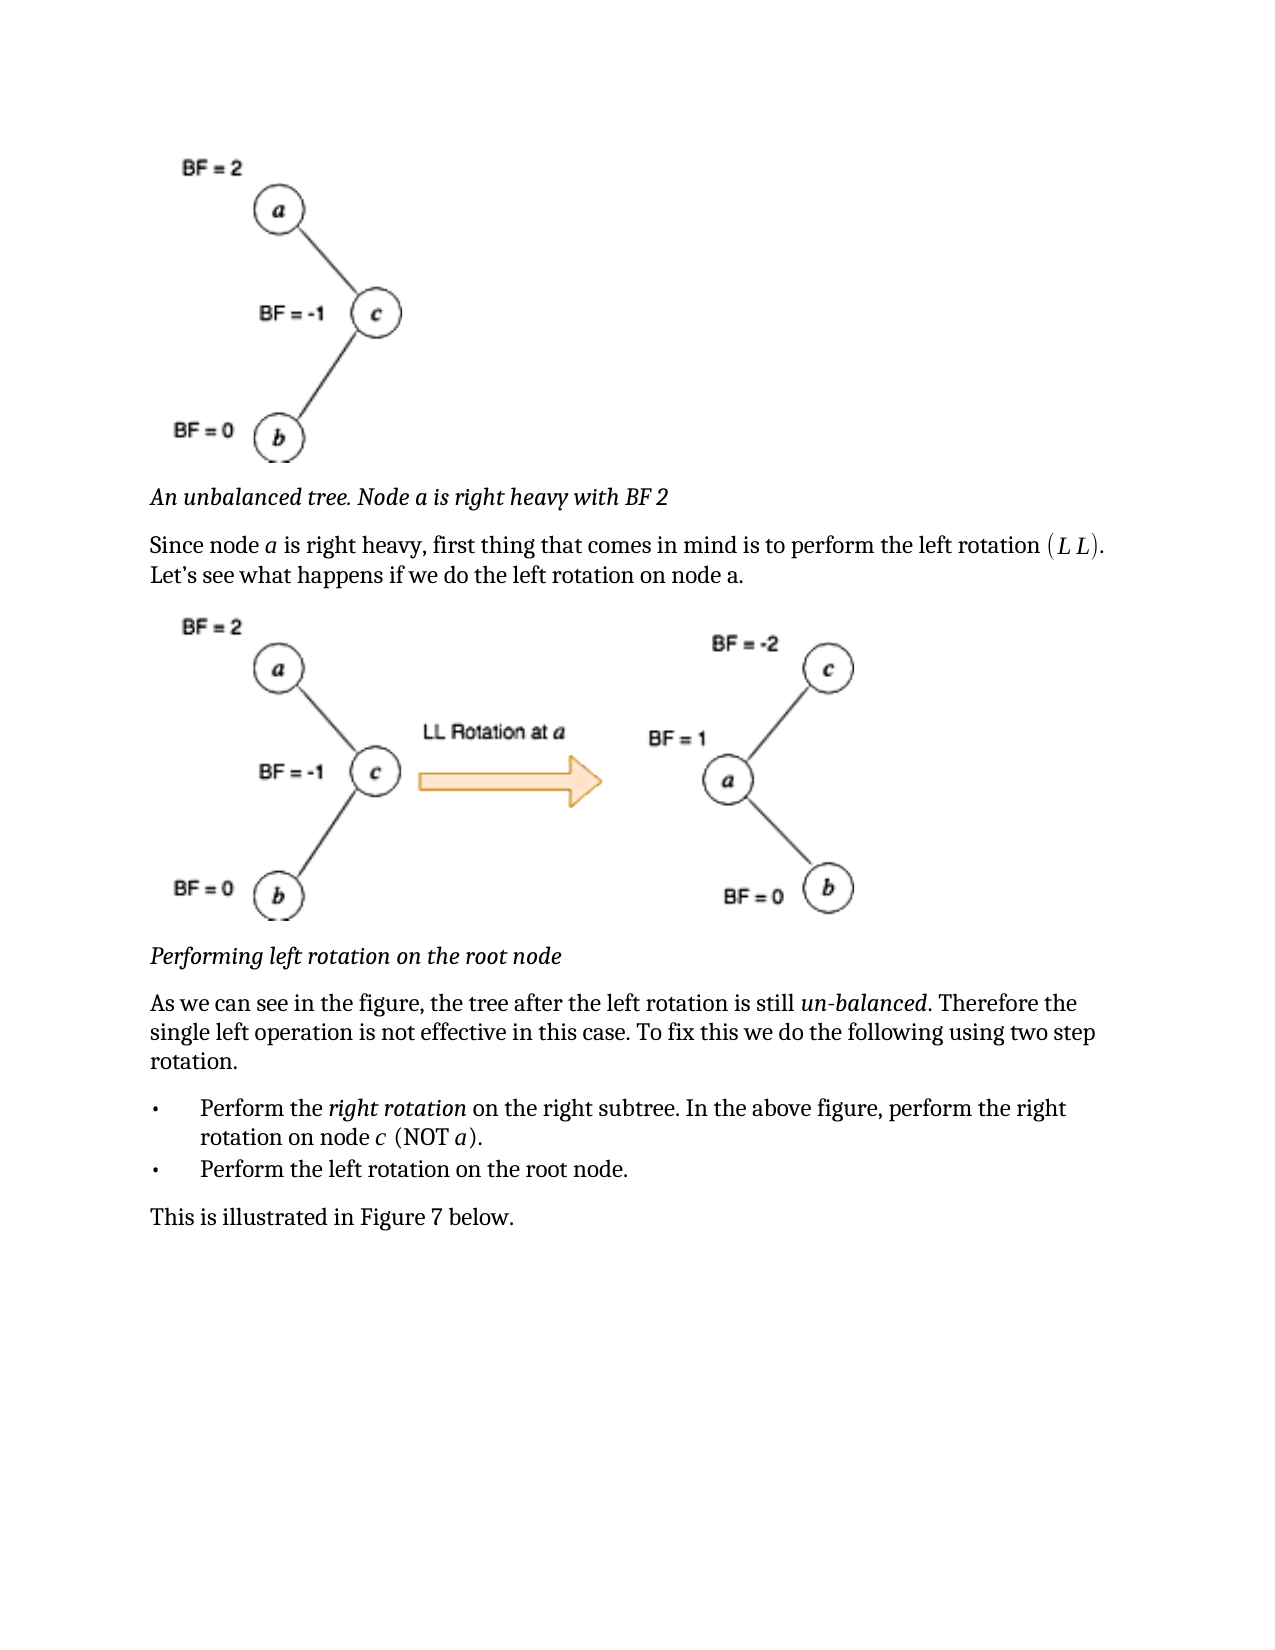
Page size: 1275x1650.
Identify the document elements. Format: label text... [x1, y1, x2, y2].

text This is illustrated in Figure 7 below. [150, 1203, 1125, 1232]
text Since node is right heavy, first thing that comes in mind is to perform the left rotation . Let’s see what happens if we do the left rotation on node a. [150, 531, 1125, 589]
text As we can see in the figure, the tree after the left rotation is still un-balanced. Therefore the single left operation is not effective in this case. To fix this we do the following using two step rotation. [150, 989, 1125, 1075]
picture [168, 608, 855, 921]
list Perform the left rotation on the root node. [150, 1155, 1125, 1184]
text An unbalanced tree. Node a is right heavy with BF 2 [150, 483, 1125, 512]
picture [168, 150, 403, 463]
text Performing left rotation on the root node [150, 942, 1125, 970]
list Perform the right rotation on the right subtree. In the above figure, perform the right rotation on node (NOT ). [150, 1094, 1125, 1152]
